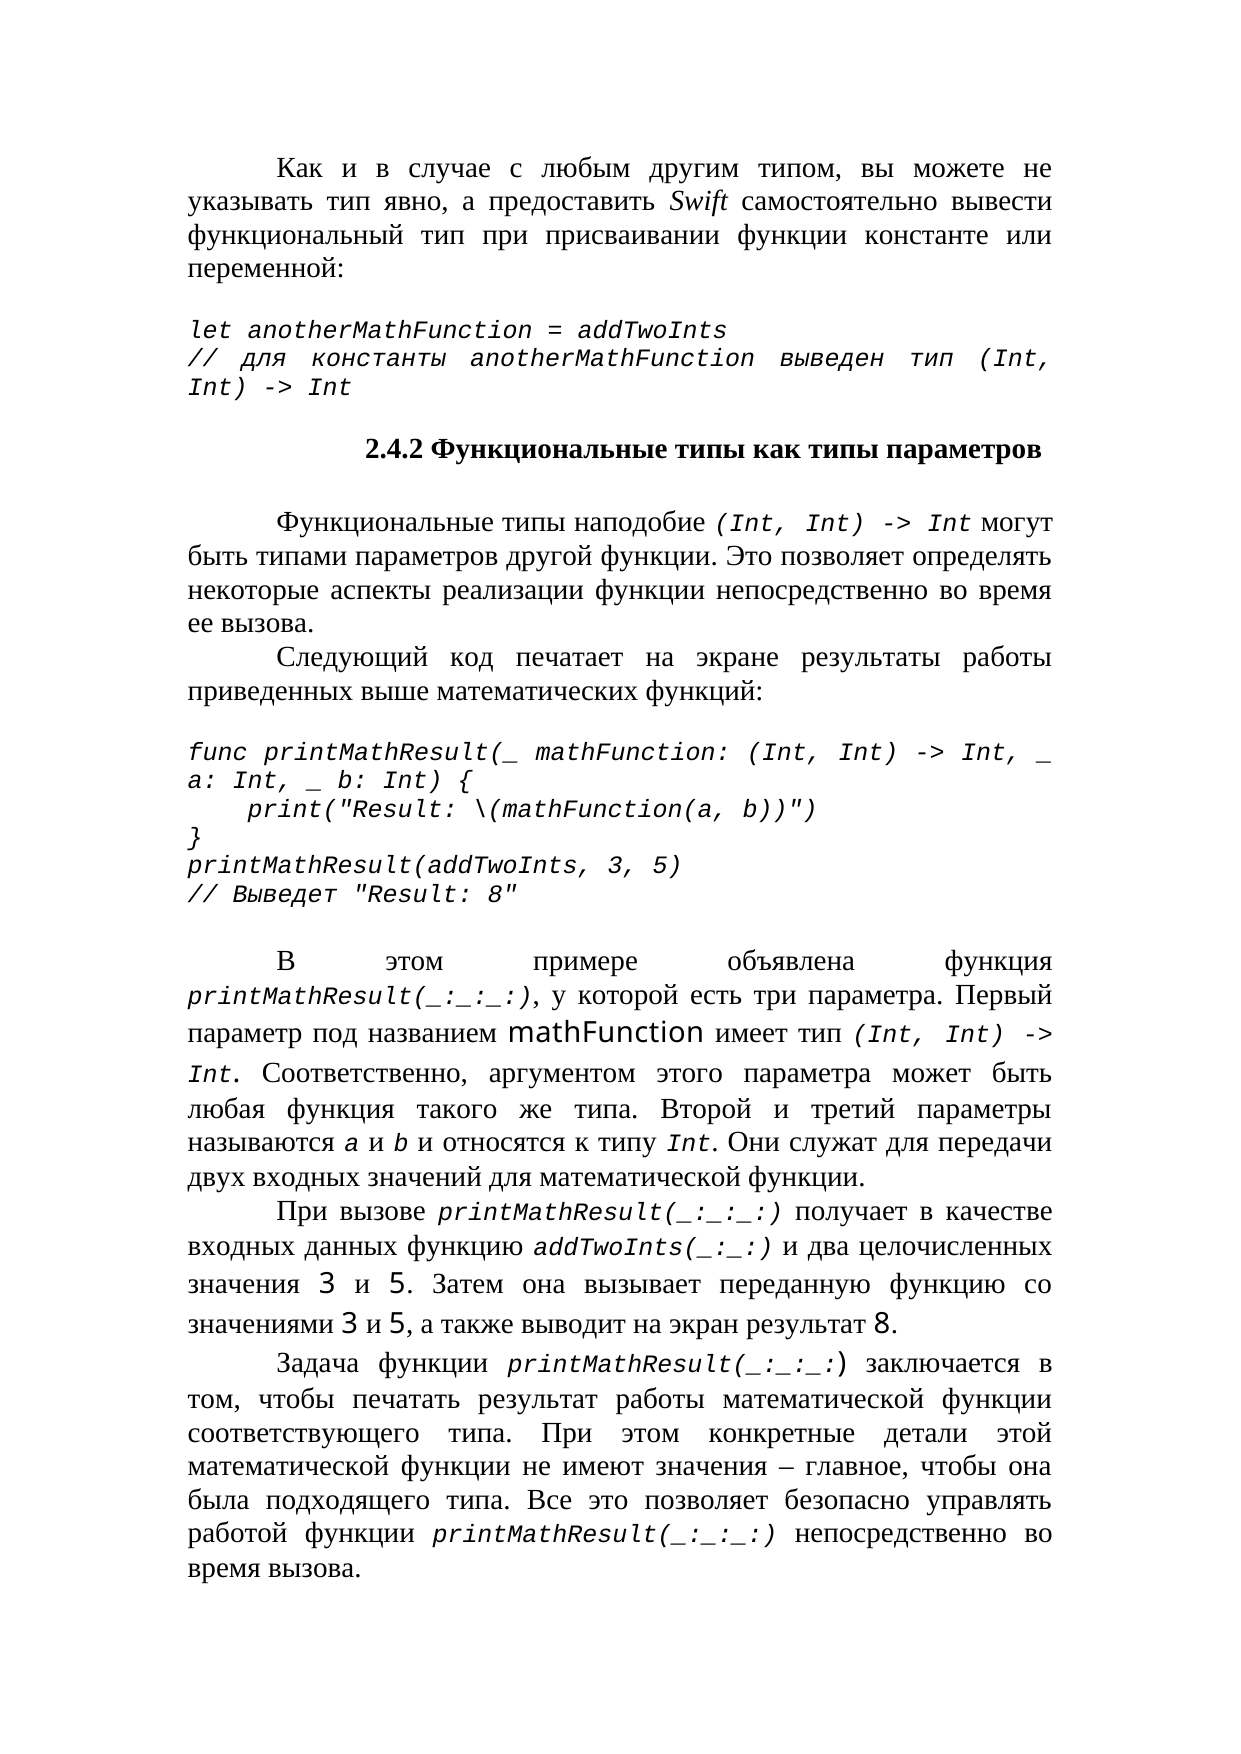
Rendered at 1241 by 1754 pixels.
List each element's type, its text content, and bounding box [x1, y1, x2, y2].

text Следующий код печатает на экране результаты работы приведенных выше математических функций: [187, 639, 1053, 706]
text Как и в случае с любым другим типом, вы можете не указывать тип явно, а предоставить Swift самостоятельно вывести функциональный тип при присваивании функции константе или переменной: [187, 150, 1053, 284]
text print("Result: \(mathFunction(a, b))") [187, 796, 1053, 825]
text Функциональные типы наподобие (Int, Int) -> Int могут быть типами параметров другой функции. Это позволяет определять некоторые аспекты реализации функции непосредственно во время ее вызова. [187, 504, 1053, 639]
text } [187, 825, 1053, 853]
text let anotherMathFunction = addTwoInts [187, 318, 1053, 346]
text printMathResult(addTwoInts, 3, 5) [187, 853, 1053, 881]
text Задача функции printMathResult(_:_:_:) заключается в том, чтобы печатать результат работы математической функции соответствующего типа. При этом конкретные детали этой математической функции не имеют значения – главное, чтобы она была подходящего типа. Все это позволяет безопасно управлять работой функции printMathResult(_:_:_:) непосредственно во время вызова. [187, 1342, 1053, 1584]
text В этом примере объявлена функция printMathResult(_:_:_:), у которой есть три параметра. Первый параметр под названием mathFunction имеет тип (Int, Int) -> Int. Соответственно, аргументом этого параметра может быть любая функция такого же типа. Второй и третий параметры называются a и b и относятся к типу Int. Они служат для передачи двух входных значений для математической функции. [187, 943, 1053, 1193]
subtitle 2.4.2 Функциональные типы как типы параметров [276, 431, 1053, 464]
text При вызове printMathResult(_:_:_:) получает в качестве входных данных функцию addTwoInts(_:_:) и два целочисленных значения 3 и 5. Затем она вызывает переданную функцию со значениями 3 и 5, а также выводит на экран результат 8. [187, 1193, 1053, 1342]
text // Выведет "Result: 8" [187, 881, 1053, 910]
text func printMathResult(_ mathFunction: (Int, Int) -> Int, _ a: Int, _ b: Int) { [187, 740, 1053, 796]
text // для константы anotherMathFunction выведен тип (Int, Int) -> Int [187, 346, 1053, 403]
